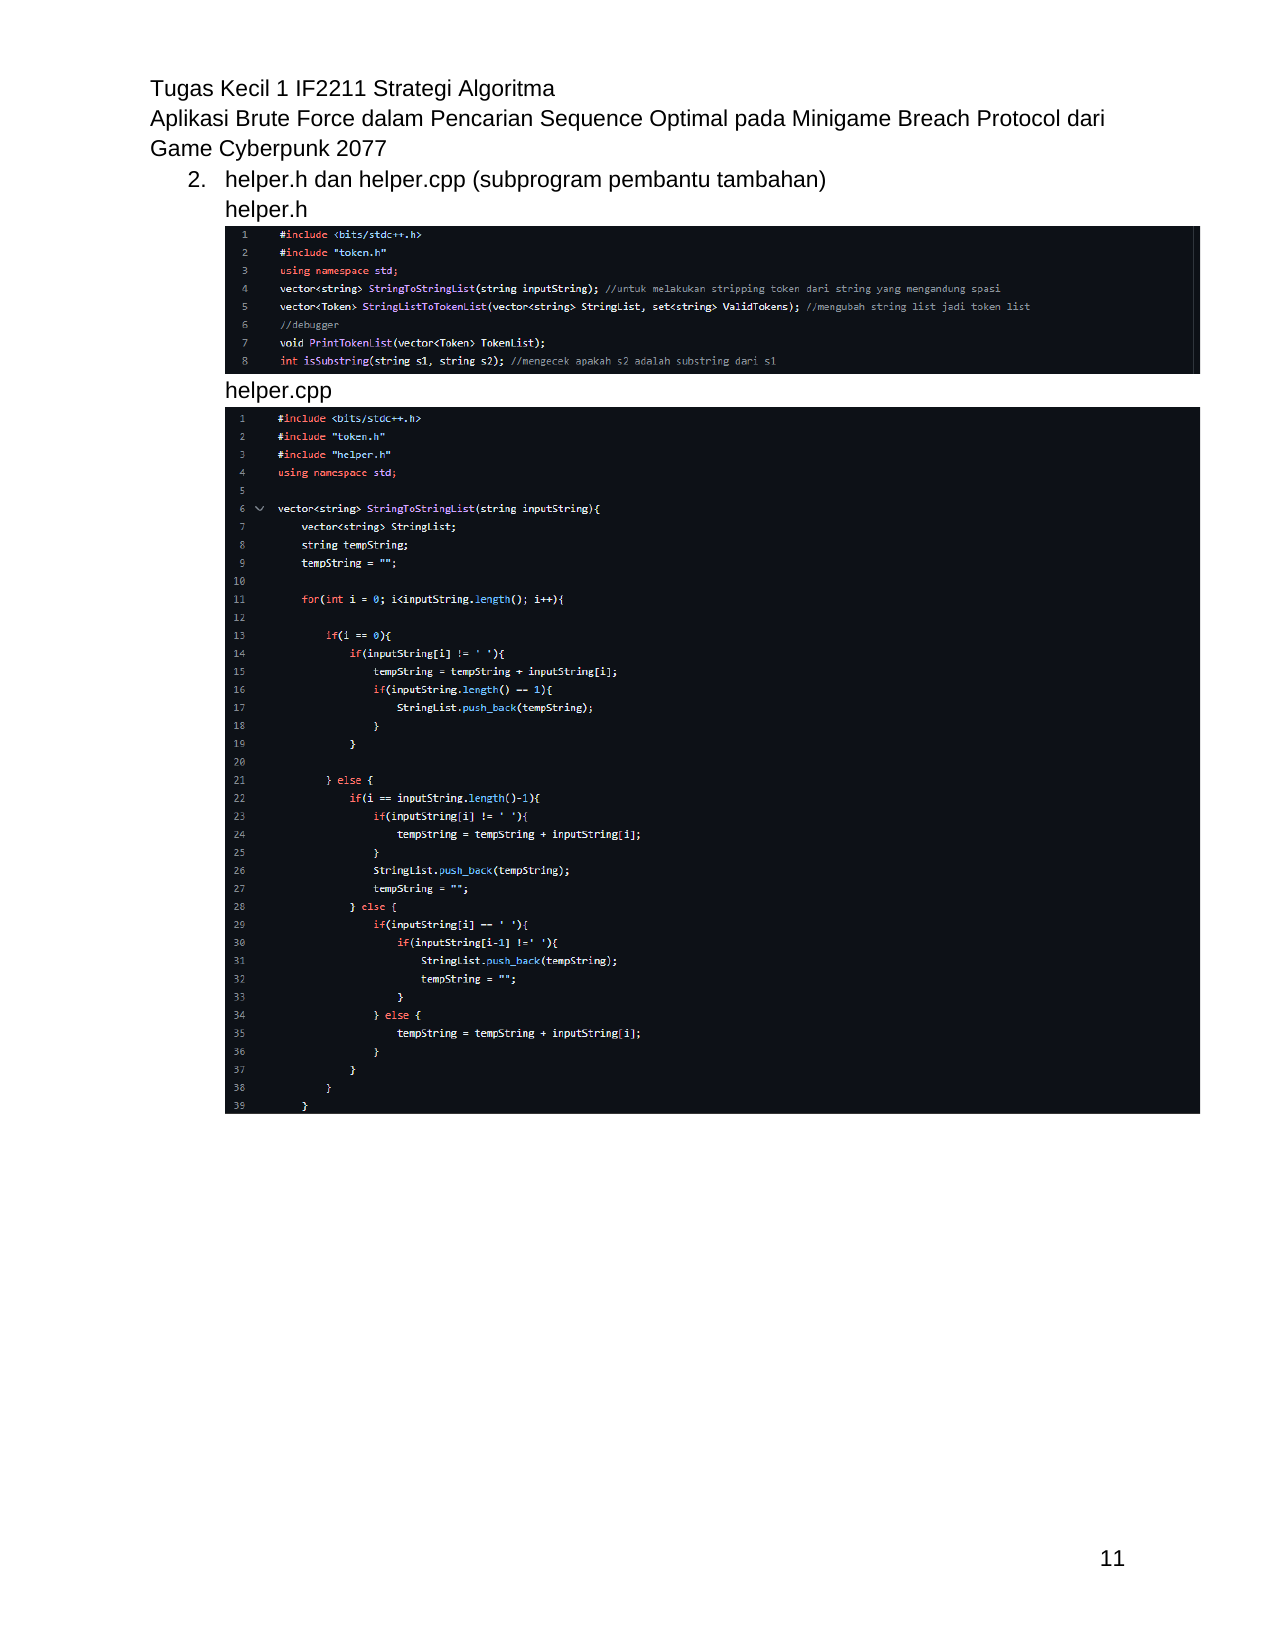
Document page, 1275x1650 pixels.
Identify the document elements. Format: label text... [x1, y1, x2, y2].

list helper.h dan helper.cpp (subprogram pembantu tambahan) [187, 166, 1125, 192]
picture [225, 226, 1200, 374]
list helper.h [225, 196, 1125, 222]
list helper.cpp [225, 377, 1125, 404]
picture [225, 407, 1200, 1114]
